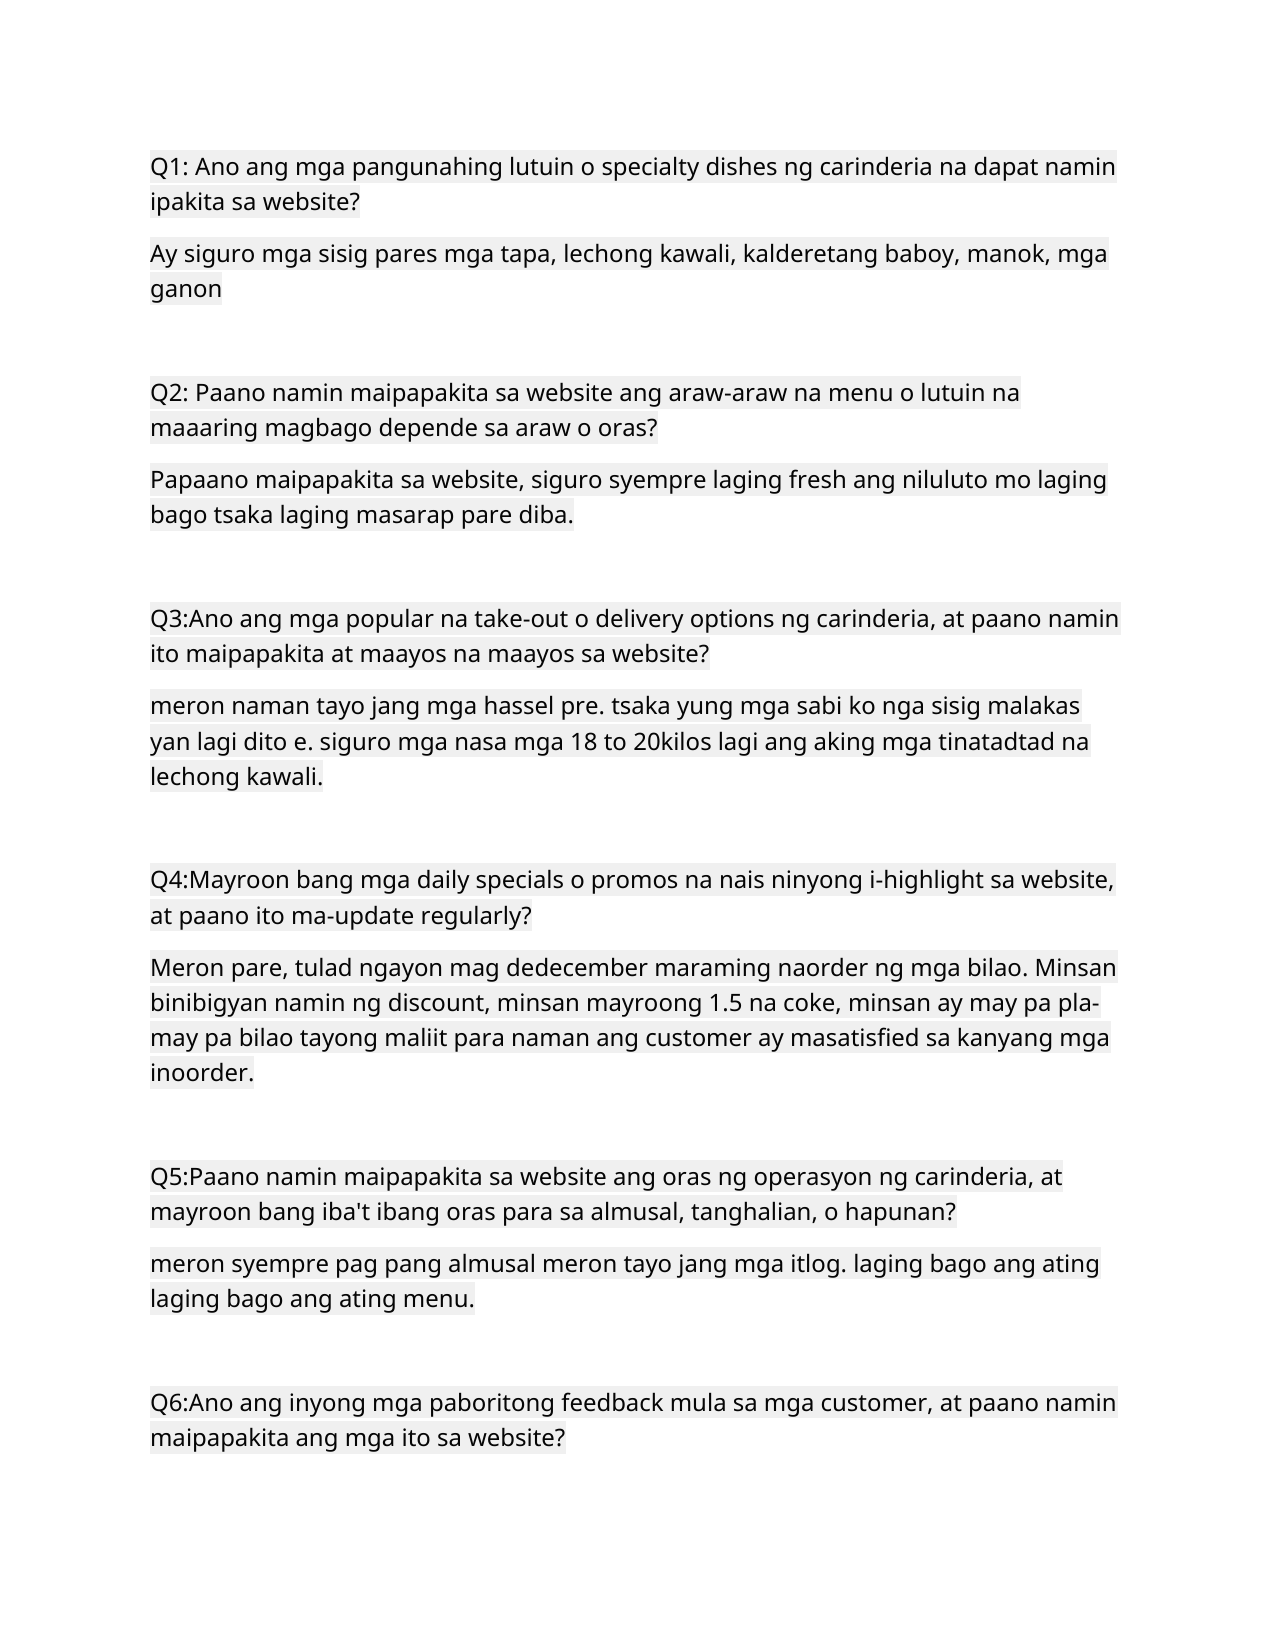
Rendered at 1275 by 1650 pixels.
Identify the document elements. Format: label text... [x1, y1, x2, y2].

text Q1: Ano ang mga pangunahing lutuin o specialty dishes ng carinderia na dapat namin ipakita sa website? [150, 150, 1125, 218]
text Ay siguro mga sisig pares mga tapa, lechong kawali, kalderetang baboy, manok, mga ganon [150, 237, 1125, 305]
text Meron pare, tulad ngayon mag dedecember maraming naorder ng mga bilao. Minsan binibigyan namin ng discount, minsan mayroong 1.5 na coke, minsan ay may pa pla- may pa bilao tayong maliit para naman ang customer ay masatisfied sa kanyang mga inoorder. [150, 950, 1125, 1089]
text Q6:Ano ang inyong mga paboritong feedback mula sa mga customer, at paano namin maipapakita ang mga ito sa website? [150, 1386, 1125, 1454]
text Q5:Paano namin maipapakita sa website ang oras ng operasyon ng carinderia, at mayroon bang iba't ibang oras para sa almusal, tanghalian, o hapunan? [150, 1160, 1125, 1228]
text Papaano maipapakita sa website, siguro syempre laging fresh ang niluluto mo laging bago tsaka laging masarap pare diba. [150, 463, 1125, 531]
text Q4:Mayroon bang mga daily specials o promos na nais ninyong i-highlight sa website, at paano ito ma-update regularly? [150, 863, 1125, 931]
text Q2: Paano namin maipapakita sa website ang araw-araw na menu o lutuin na maaaring magbago depende sa araw o oras? [150, 376, 1125, 444]
text meron syempre pag pang almusal meron tayo jang mga itlog. laging bago ang ating laging bago ang ating menu. [150, 1247, 1125, 1315]
text Q3:Ano ang mga popular na take-out o delivery options ng carinderia, at paano namin ito maipapakita at maayos na maayos sa website? [150, 602, 1125, 670]
text meron naman tayo jang mga hassel pre. tsaka yung mga sabi ko nga sisig malakas yan lagi dito e. siguro mga nasa mga 18 to 20kilos lagi ang aking mga tinatadtad na lechong kawali. [150, 689, 1125, 792]
